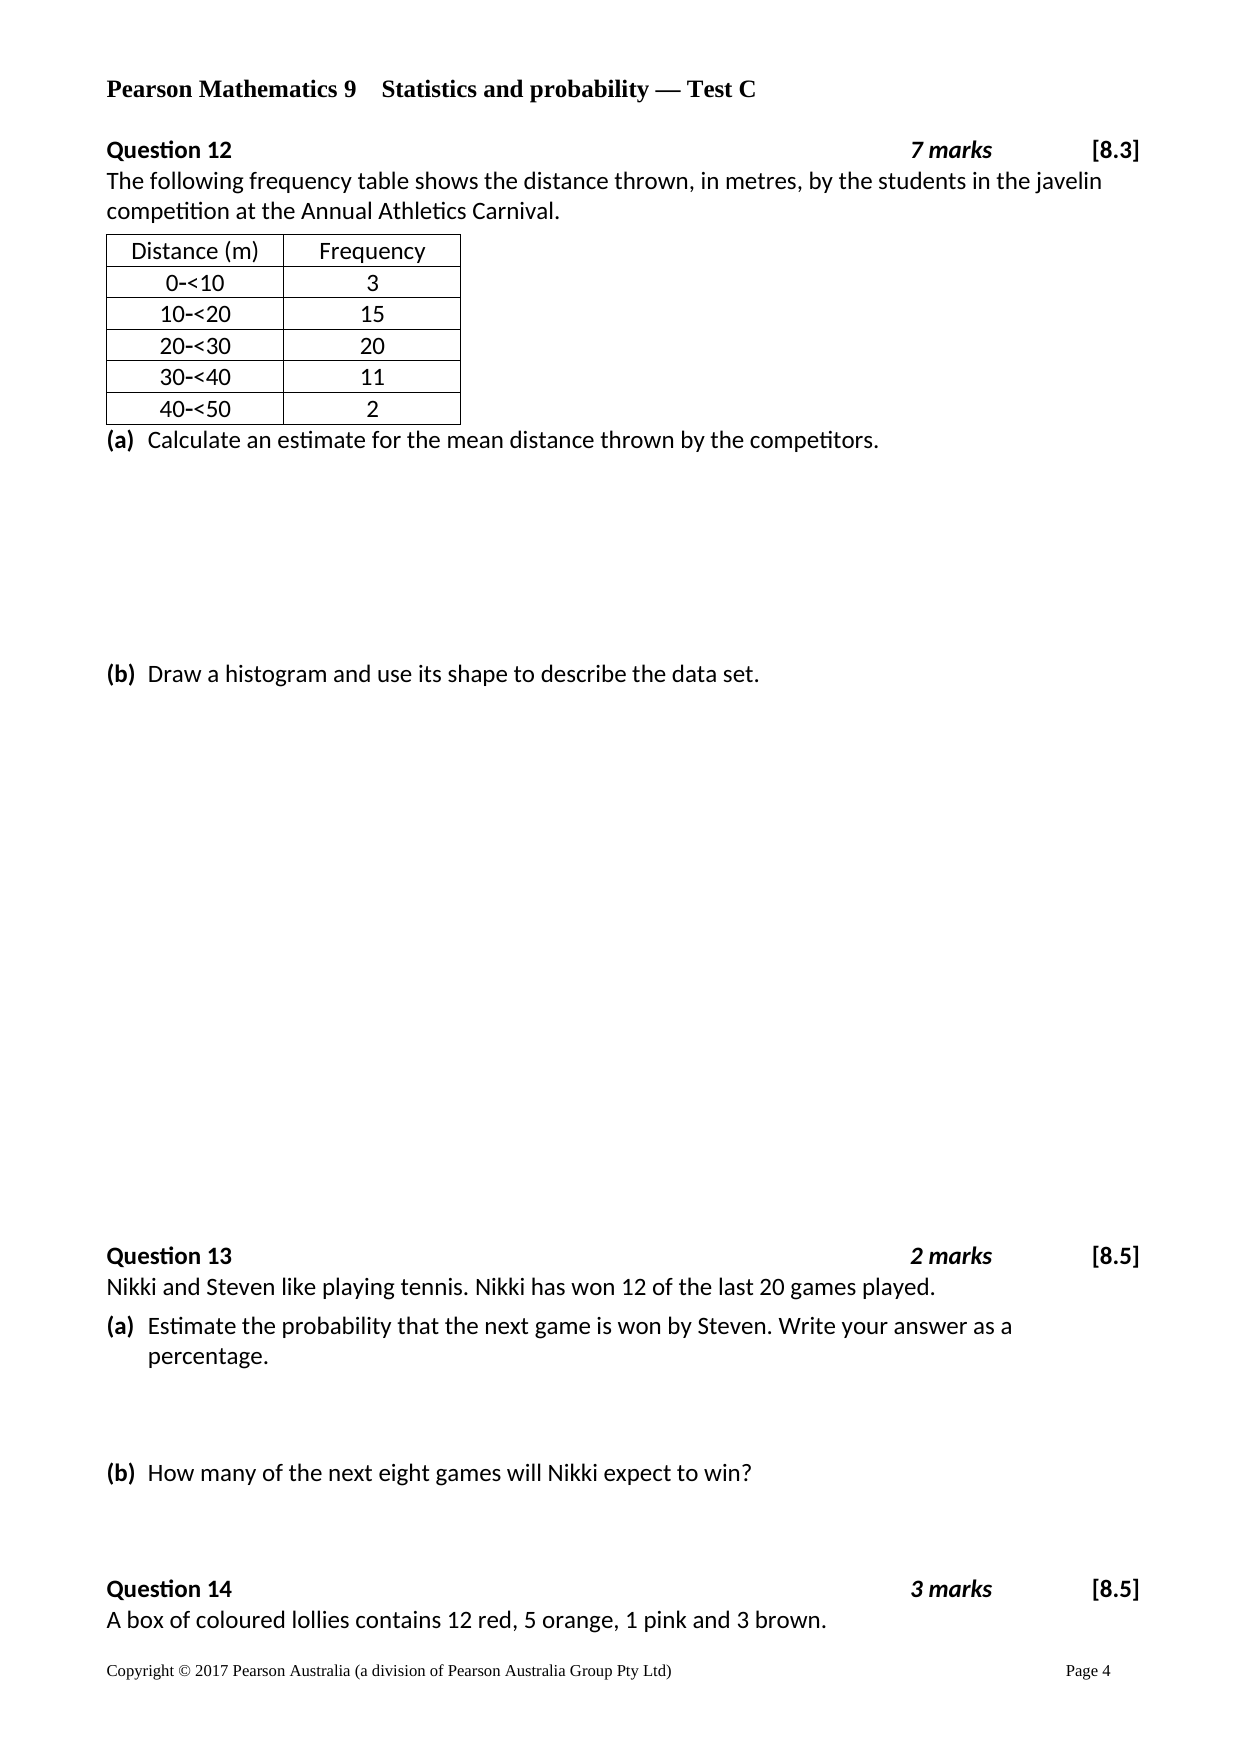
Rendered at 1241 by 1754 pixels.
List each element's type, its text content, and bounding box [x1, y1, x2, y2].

subtitle Question 14 3 marks [8.5] [106, 1573, 1134, 1604]
table_cell 20 [284, 330, 460, 360]
table_cell 11 [284, 361, 460, 392]
table_header Frequency [284, 235, 460, 266]
table_cell 40<50 [107, 393, 283, 423]
table_cell 15 [284, 298, 460, 329]
text (b) How many of the next eight games will Nikki expect to win? [106, 1457, 1134, 1487]
table_cell 3 [284, 267, 460, 297]
text (a) Calculate an estimate for the mean distance thrown by the competitors. [106, 424, 1134, 455]
table_cell 2 [284, 393, 460, 423]
table_cell 0<10 [107, 267, 283, 297]
text Nikki and Steven like playing tennis. Nikki has won 12 of the last 20 games played. [106, 1271, 1134, 1302]
subtitle Question 13 2 marks [8.5] [106, 1241, 1134, 1271]
text (a) Estimate the probability that the next game is won by Steven. Write your answer as a percentage. [106, 1310, 1134, 1371]
text (b) Draw a histogram and use its shape to describe the data set. [106, 658, 1134, 688]
table_cell 30<40 [107, 361, 283, 392]
text The following frequency table shows the distance thrown, in metres, by the students in the javelin competition at the Annual Athletics Carnival. [106, 165, 1134, 226]
table_cell 20<30 [107, 330, 283, 360]
table_header Distance (m) [107, 235, 283, 266]
text A box of coloured lollies contains 12 red, 5 orange, 1 pink and 3 brown. [106, 1604, 1134, 1634]
table_cell 10<20 [107, 298, 283, 329]
subtitle Question 12 7 marks [8.3] [106, 134, 1134, 165]
